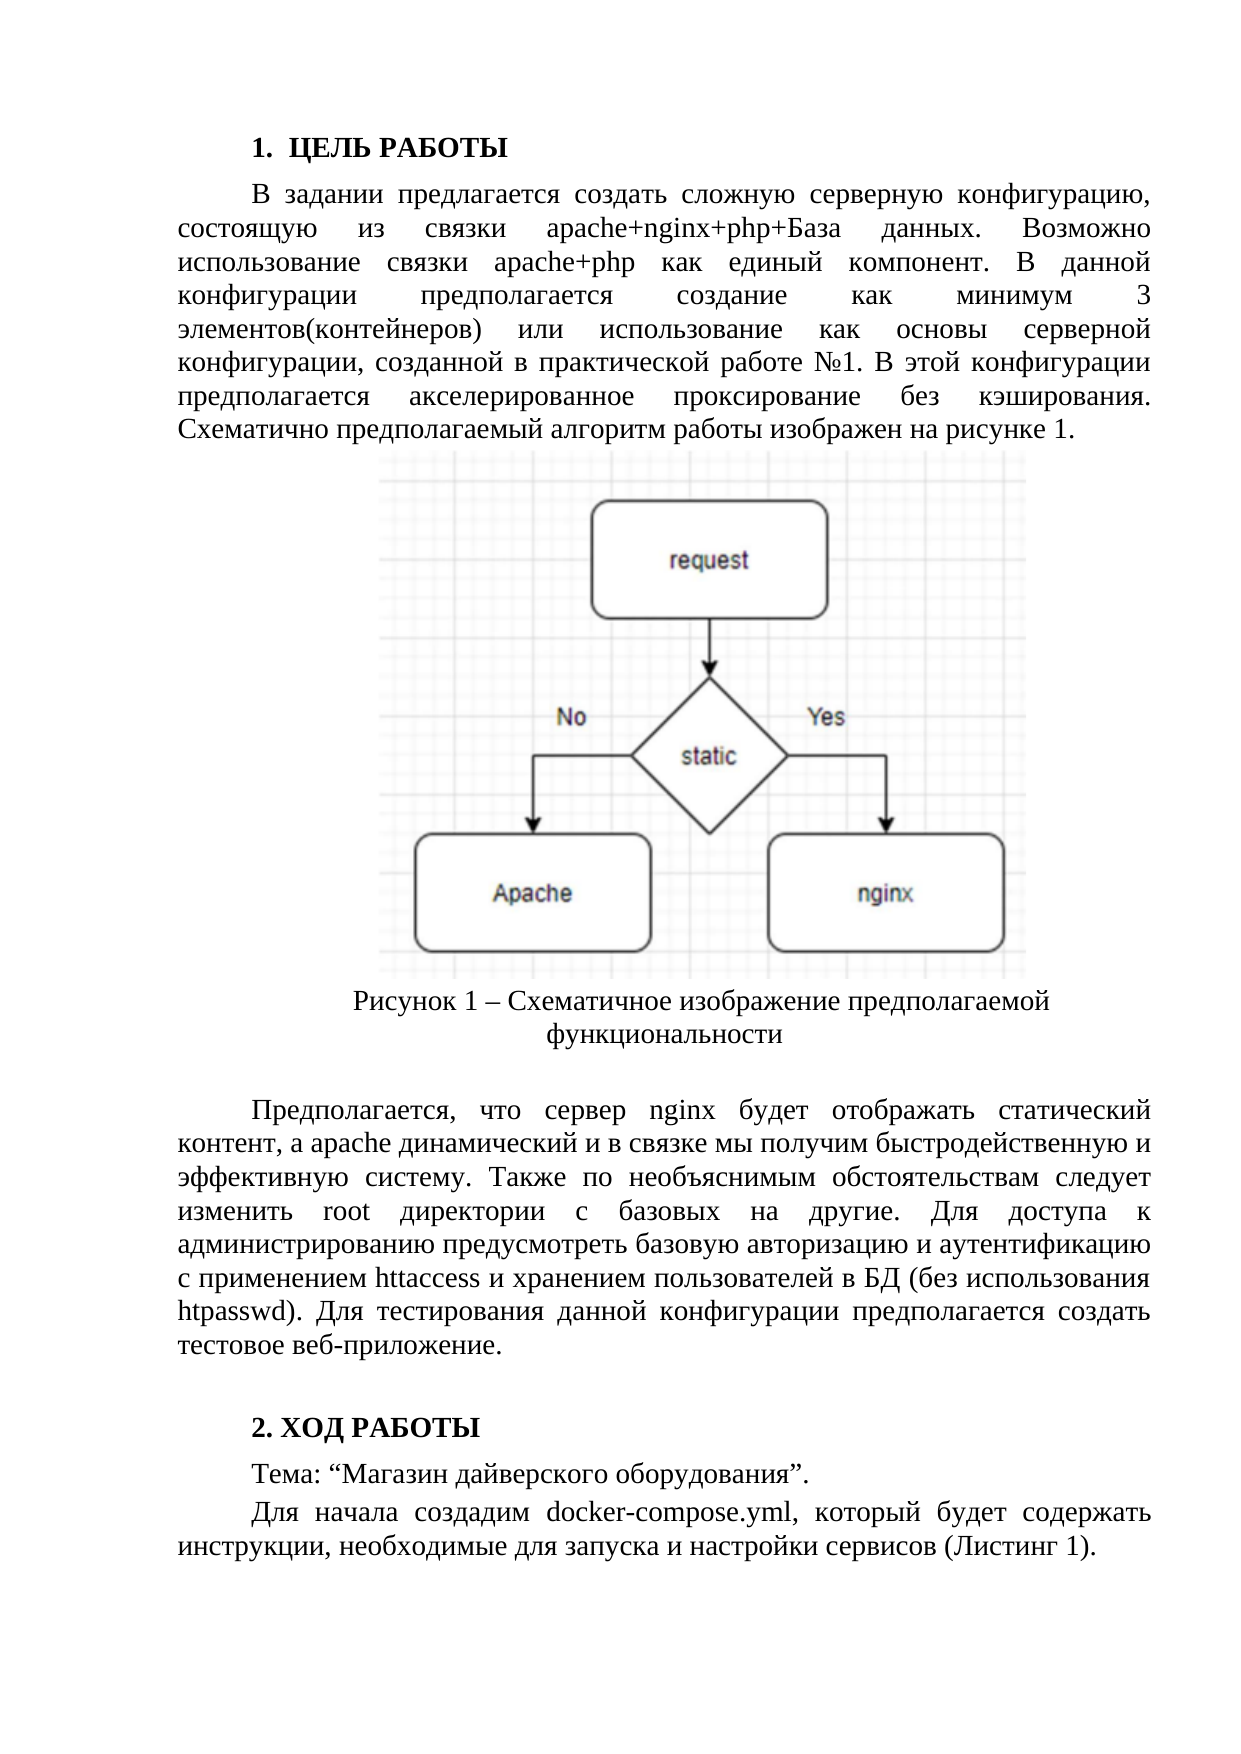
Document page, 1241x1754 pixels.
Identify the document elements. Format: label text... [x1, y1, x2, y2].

text В задании предлагается создать сложную серверную конфигурацию, состоящую из связки apache+nginx+php+База данных. Возможно использование связки apache+php как единый компонент. В данной конфигурации предполагается создание как минимум 3 элементов(контейнеров) или использование как основы серверной конфигурации, созданной в практической работе №1. В этой конфигурации предполагается акселерированное проксирование без кэширования. Схематично предполагаемый алгоритм работы изображен на рисунке 1. [177, 177, 1152, 445]
text Тема: “Магазин дайверского оборудования”. [177, 1457, 1152, 1490]
text Предполагается, что сервер nginx будет отображать статический контент, а apache динамический и в связке мы получим быстродейственную и эффективную систему. Также по необъяснимым обстоятельствам следует изменить root директории с базовых на другие. Для доступа к администрированию предусмотреть базовую авторизацию и аутентификацию с применением httaccess и хранением пользователей в БД (без использования htpasswd). Для тестирования данной конфигурации предполагается создать тестовое веб-приложение. [177, 1092, 1152, 1360]
picture [376, 449, 1027, 979]
text 2. ХОД РАБОТЫ [177, 1411, 1152, 1444]
list ЦЕЛЬ РАБОТЫ [251, 131, 1152, 164]
text Рисунок 1 – Схематичное изображение предполагаемой функциональности [177, 983, 1152, 1050]
text Для начала создадим docker-compose.yml, который будет содержать инструкции, необходимые для запуска и настройки сервисов (Листинг 1). [177, 1494, 1152, 1561]
